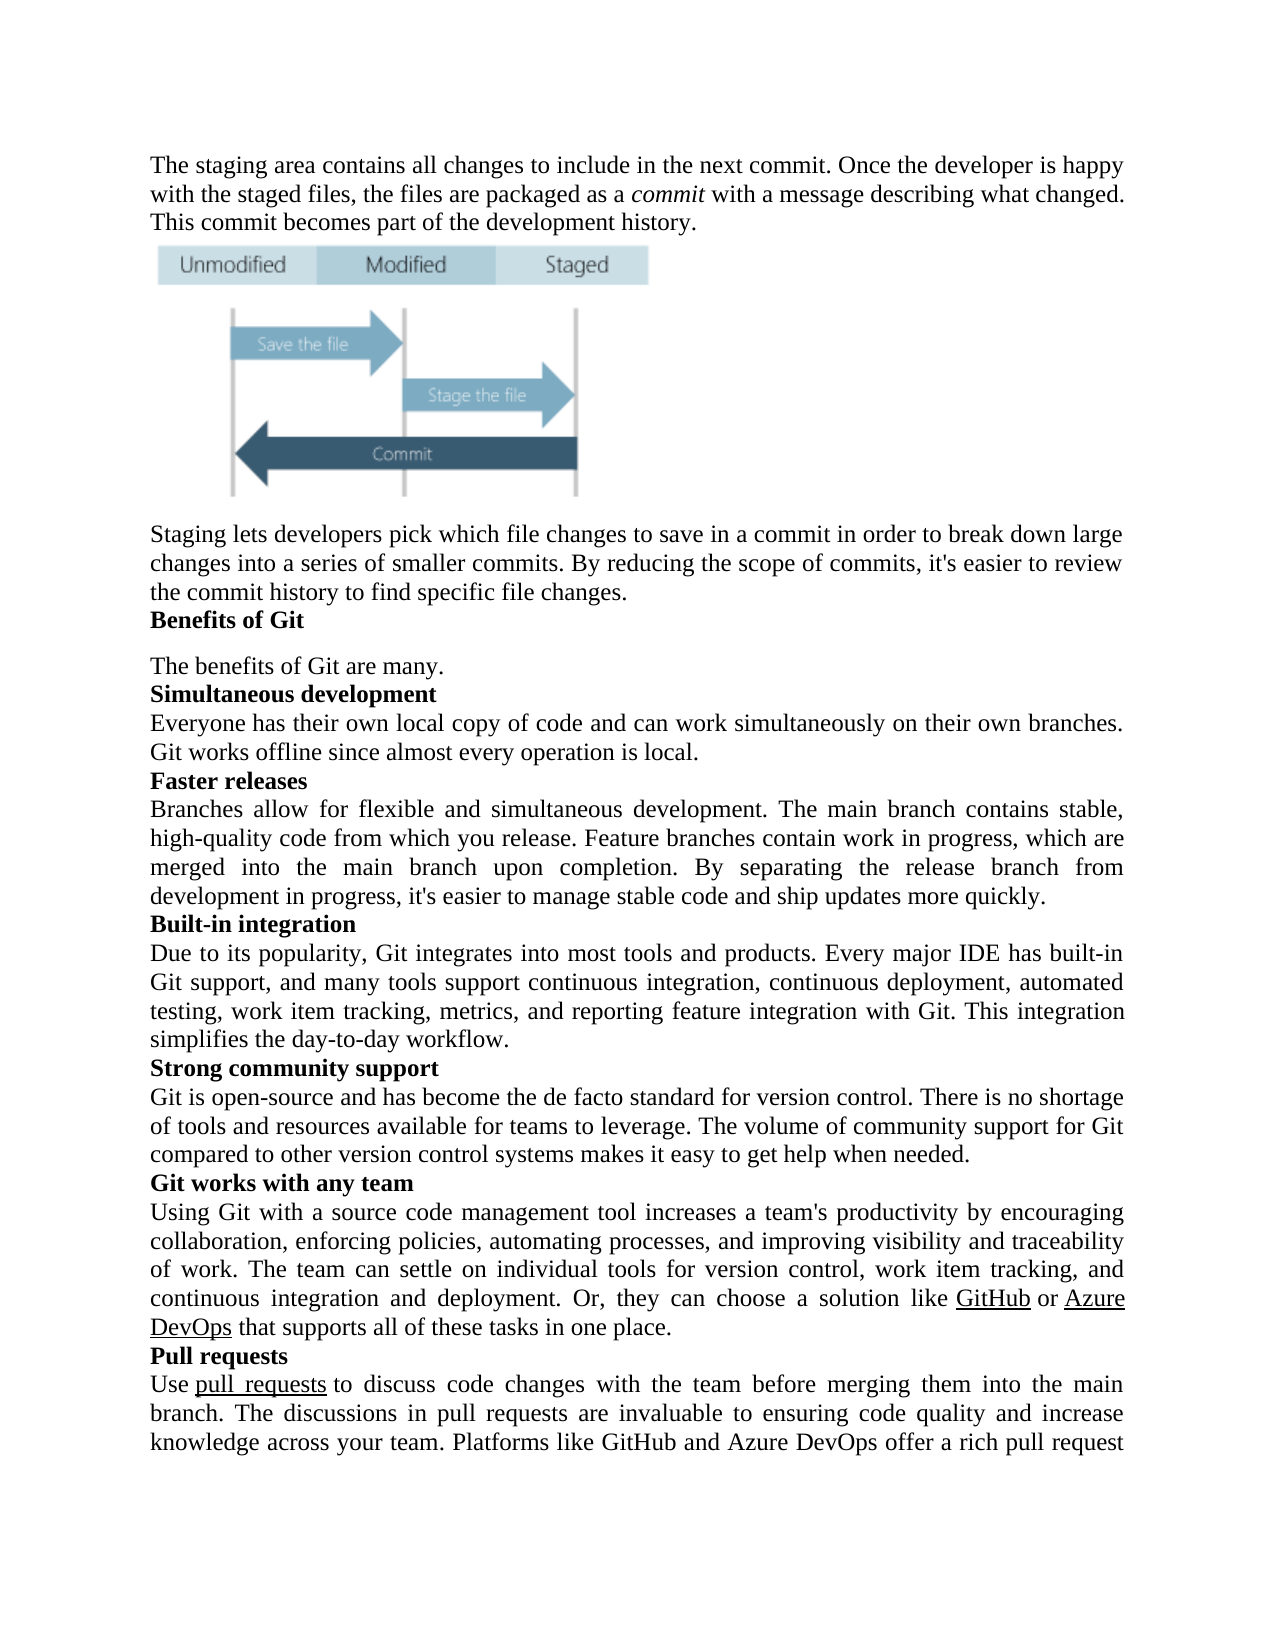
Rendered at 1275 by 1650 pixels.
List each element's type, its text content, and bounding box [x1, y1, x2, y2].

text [150, 1369, 1125, 1456]
text Using Git with a source code management tool increases a team's productivity by encouraging collaboration, enforcing policies, automating processes, and improving visibility and traceability of work. The team can settle on individual tools for version control, work item tracking, and continuous integration and deployment. Or, they can choose a solution like GitHub or Azure DevOps that supports all of these tasks in one place. [150, 1197, 1125, 1341]
text Branches allow for flexible and simultaneous development. The main branch contains stable, high-quality code from which you release. Feature branches contain work in progress, which are merged into the main branch upon completion. By separating the release branch from development in progress, it's easier to manage stable code and ship updates more quickly. [150, 794, 1125, 909]
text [150, 150, 1125, 236]
text Benefits of Git [150, 605, 1125, 634]
text Strong community support [150, 1053, 1125, 1082]
text Pull requests [150, 1341, 1125, 1369]
text Due to its popularity, Git integrates into most tools and products. Every major IDE has built-in Git support, and many tools support continuous integration, continuous deployment, automated testing, work item tracking, metrics, and reporting feature integration with Git. This integration simplifies the day-to-day workflow. [150, 938, 1125, 1053]
text Staging lets developers pick which file changes to save in a commit in order to break down large changes into a series of smaller commits. By reducing the scope of commits, it's easier to review the commit history to find specific file changes. [150, 519, 1125, 605]
text Built-in integration [150, 909, 1125, 938]
text Git works with any team [150, 1168, 1125, 1197]
text The benefits of Git are many. [150, 651, 1125, 679]
picture [150, 236, 657, 520]
text Faster releases [150, 766, 1125, 794]
text Git is open-source and has become the de facto standard for version control. There is no shortage of tools and resources available for teams to leverage. The volume of community support for Git compared to other version control systems makes it easy to get help when needed. [150, 1082, 1125, 1168]
text Everyone has their own local copy of code and can work simultaneously on their own branches. Git works offline since almost every operation is local. [150, 708, 1125, 766]
text Simultaneous development [150, 679, 1125, 708]
